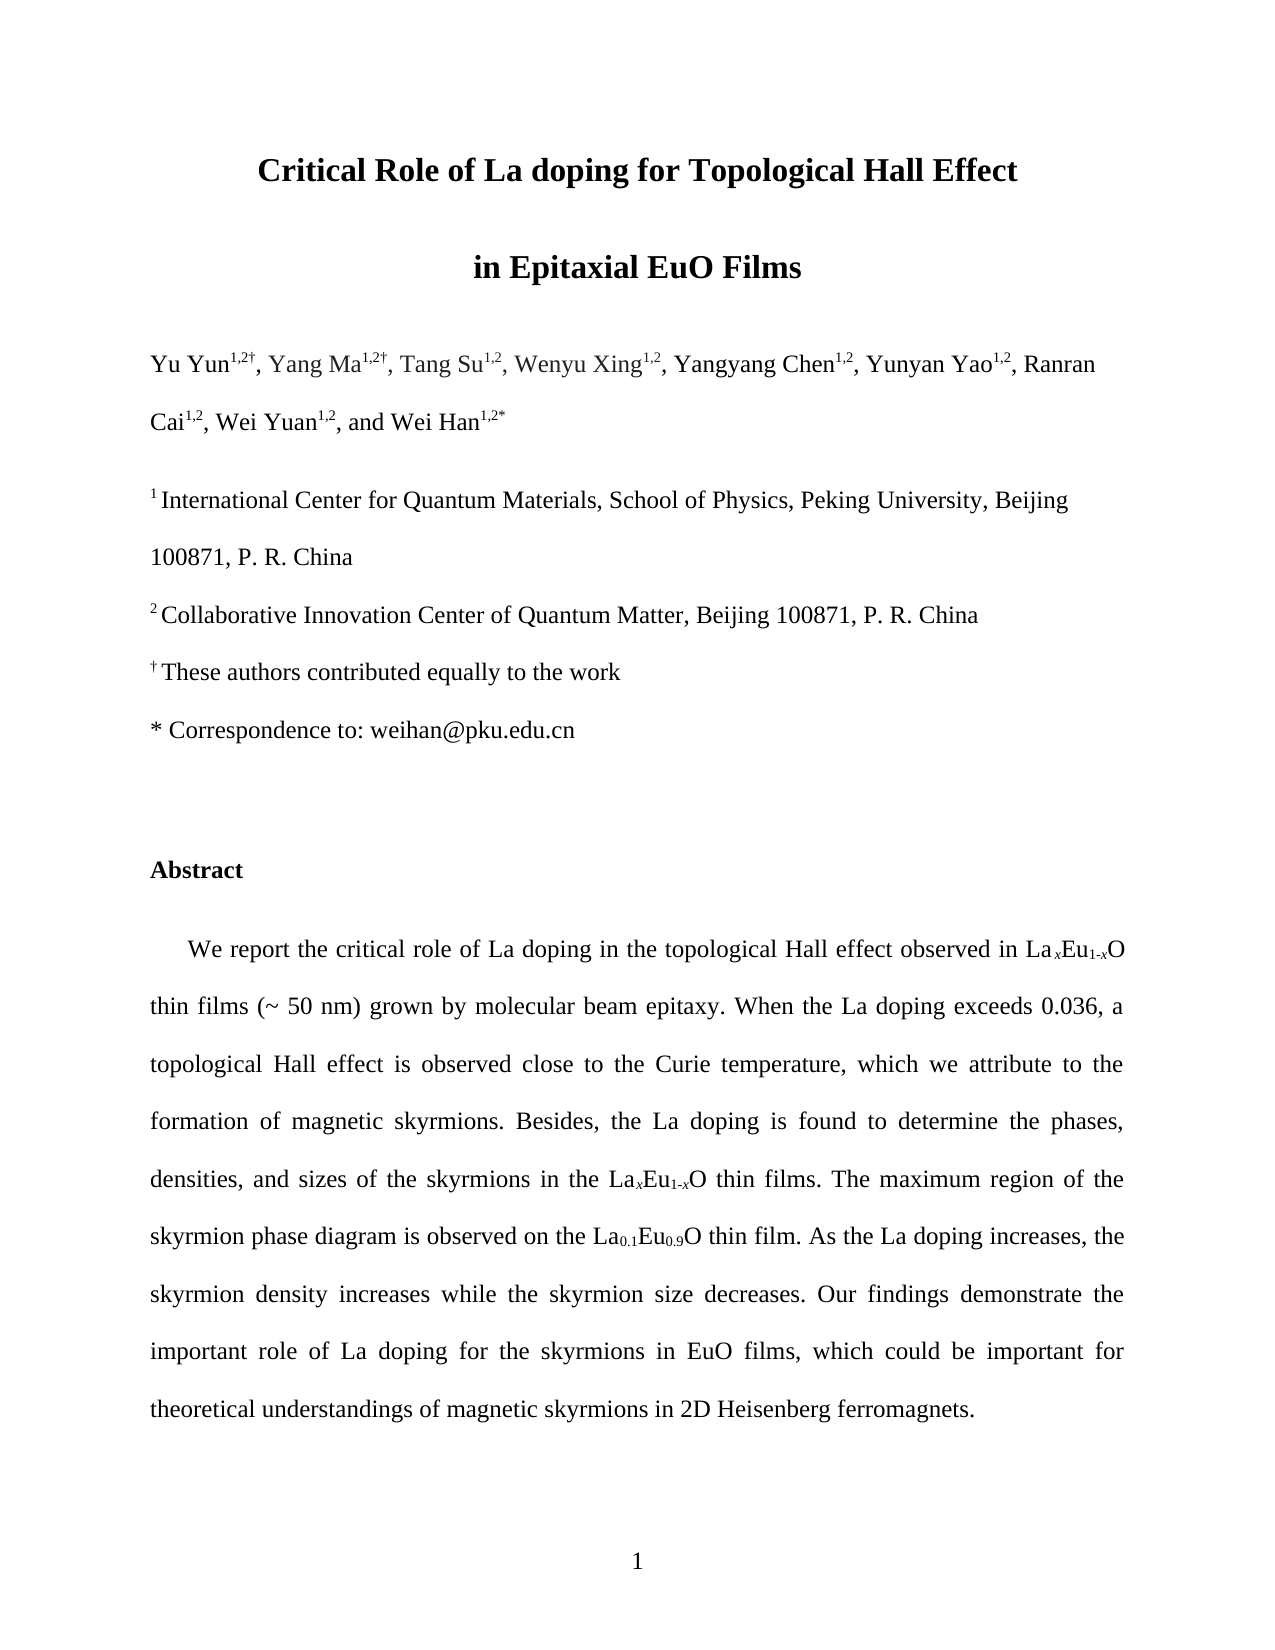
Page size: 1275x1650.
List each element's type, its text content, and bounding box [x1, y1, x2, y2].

text 2 Collaborative Innovation Center of Quantum Matter, Beijing 100871, P. R. China [150, 600, 1125, 629]
text Abstract [150, 855, 1125, 884]
text * Correspondence to: weihan@pku.edu.cn [150, 715, 1125, 744]
text 1 International Center for Quantum Materials, School of Physics, Peking University, Beijing 100871, P. R. China [150, 485, 1125, 571]
text † These authors contributed equally to the work [150, 657, 1125, 686]
text Critical Role of La doping for Topological Hall Effect [150, 150, 1125, 188]
text We report the critical role of La doping in the topological Hall effect observed in LaxEu1-xO thin films (~ 50 nm) grown by molecular beam epitaxy. When the La doping exceeds 0.036, a topological Hall effect is observed close to the Curie temperature, which we attribute to the formation of magnetic skyrmions. Besides, the La doping is found to determine the phases, densities, and sizes of the skyrmions in the LaxEu1-xO thin films. The maximum region of the skyrmion phase diagram is observed on the La0.1Eu0.9O thin film. As the La doping increases, the skyrmion density increases while the skyrmion size decreases. Our findings demonstrate the important role of La doping for the skyrmions in EuO films, which could be important for theoretical understandings of magnetic skyrmions in 2D Heisenberg ferromagnets. [150, 934, 1125, 1422]
text in Epitaxial EuO Films [150, 247, 1125, 286]
text Yu Yun1,2†, Yang Ma1,2†, Tang Su1,2, Wenyu Xing1,2, Yangyang Chen1,2, Yunyan Yao1,2, Ranran Cai1,2, Wei Yuan1,2, and Wei Han1,2* [150, 349, 1125, 435]
